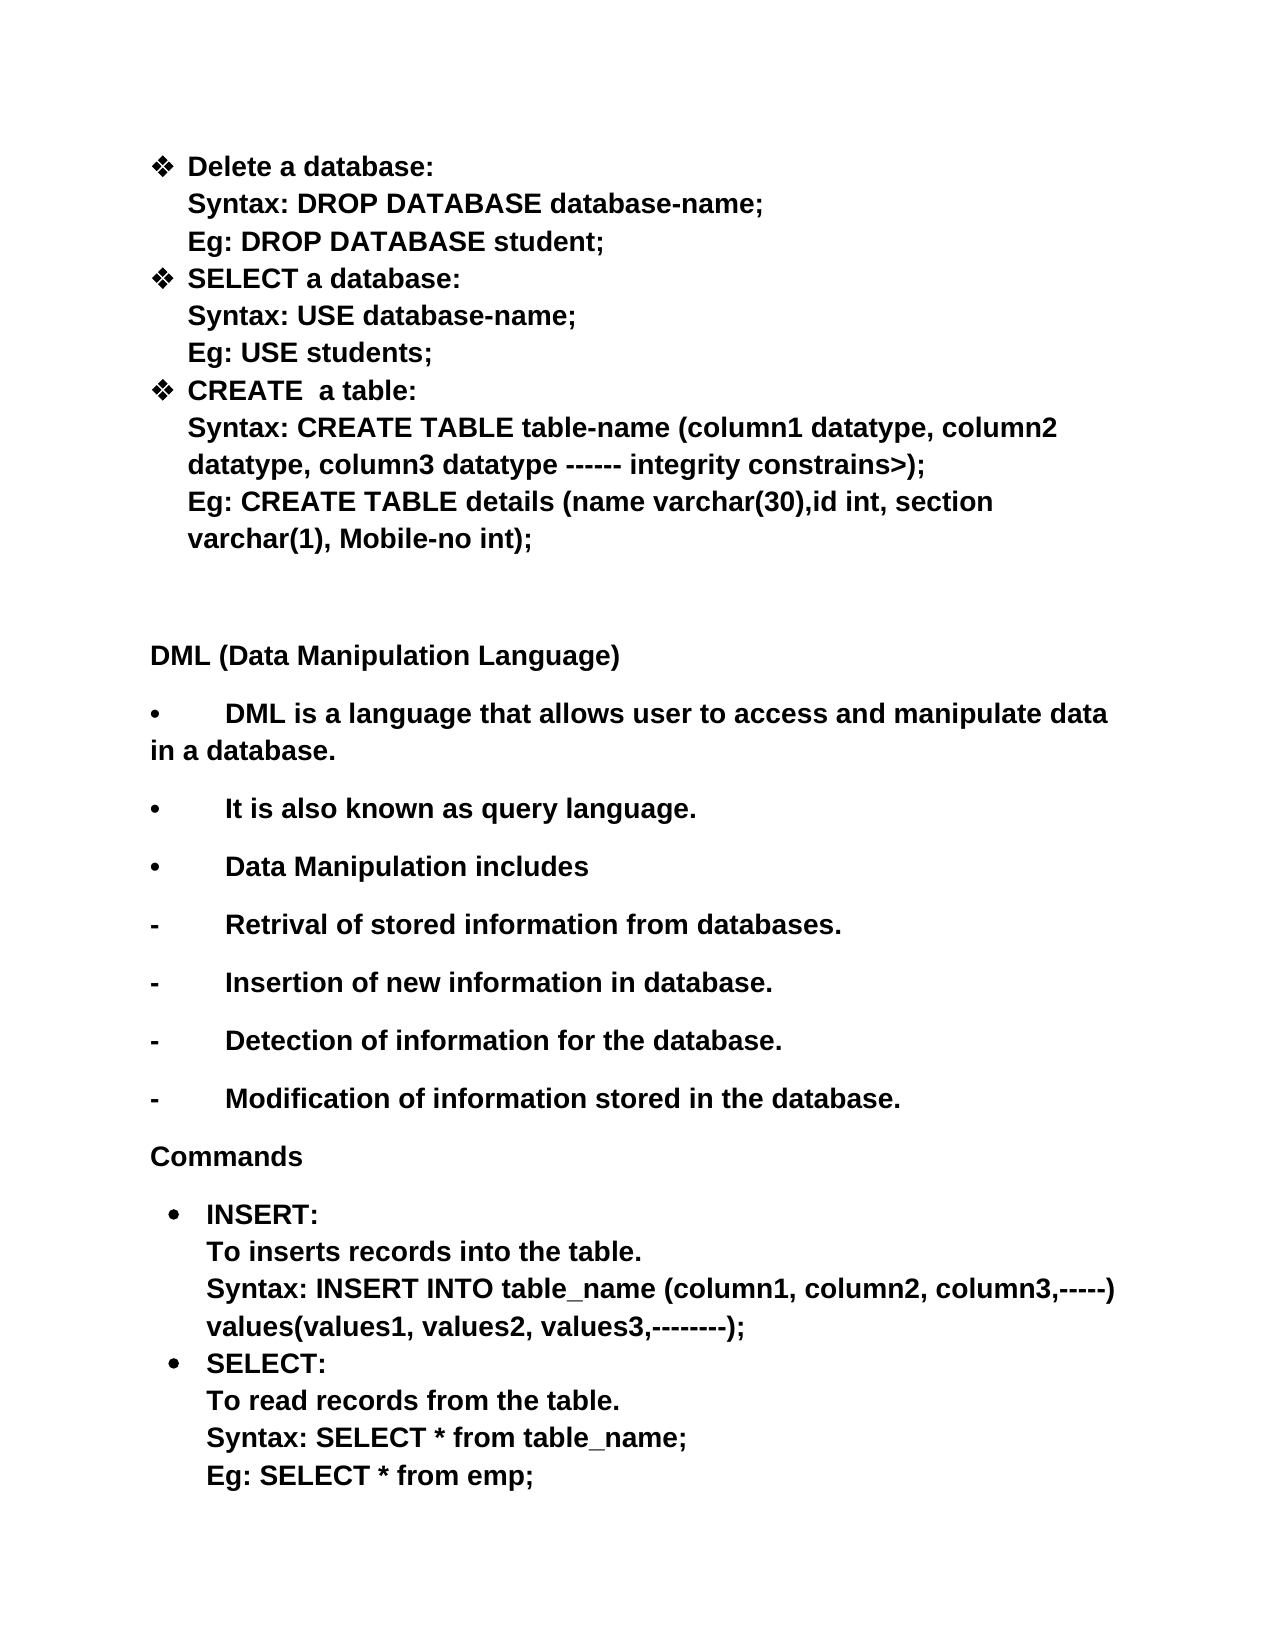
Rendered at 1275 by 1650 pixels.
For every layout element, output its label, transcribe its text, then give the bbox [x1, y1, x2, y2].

text - Detection of information for the database. [150, 1024, 1125, 1056]
list SELECT a database: Syntax: USE database-name; Eg: USE students; [150, 262, 1125, 369]
text • It is also known as query language. [150, 792, 1125, 824]
text • DML is a language that allows user to access and manipulate data in a database. [150, 697, 1125, 766]
text - Modification of information stored in the database. [150, 1082, 1125, 1114]
text • Data Manipulation includes [150, 850, 1125, 882]
list SELECT: To read records from the table. Syntax: SELECT * from table_name; Eg: SELECT * from emp; [169, 1347, 1125, 1491]
list Delete a database: Syntax: DROP DATABASE database-name; Eg: DROP DATABASE student; [150, 150, 1125, 257]
text Commands [150, 1140, 1125, 1172]
text DML (Data Manipulation Language) [150, 638, 1125, 671]
text - Retrival of stored information from databases. [150, 908, 1125, 940]
text - Insertion of new information in database. [150, 966, 1125, 998]
list INSERT: To inserts records into the table. Syntax: INSERT INTO table_name (column1, column2, column3,-----) values(values1, values2, values3,--------); [169, 1198, 1125, 1342]
list CREATE a table: Syntax: CREATE TABLE table-name (column1 datatype, column2 datatype, column3 datatype ------ integrity constrains>); Eg: CREATE TABLE details (name varchar(30),id int, section varchar(1), Mobile-no int); [150, 373, 1125, 555]
